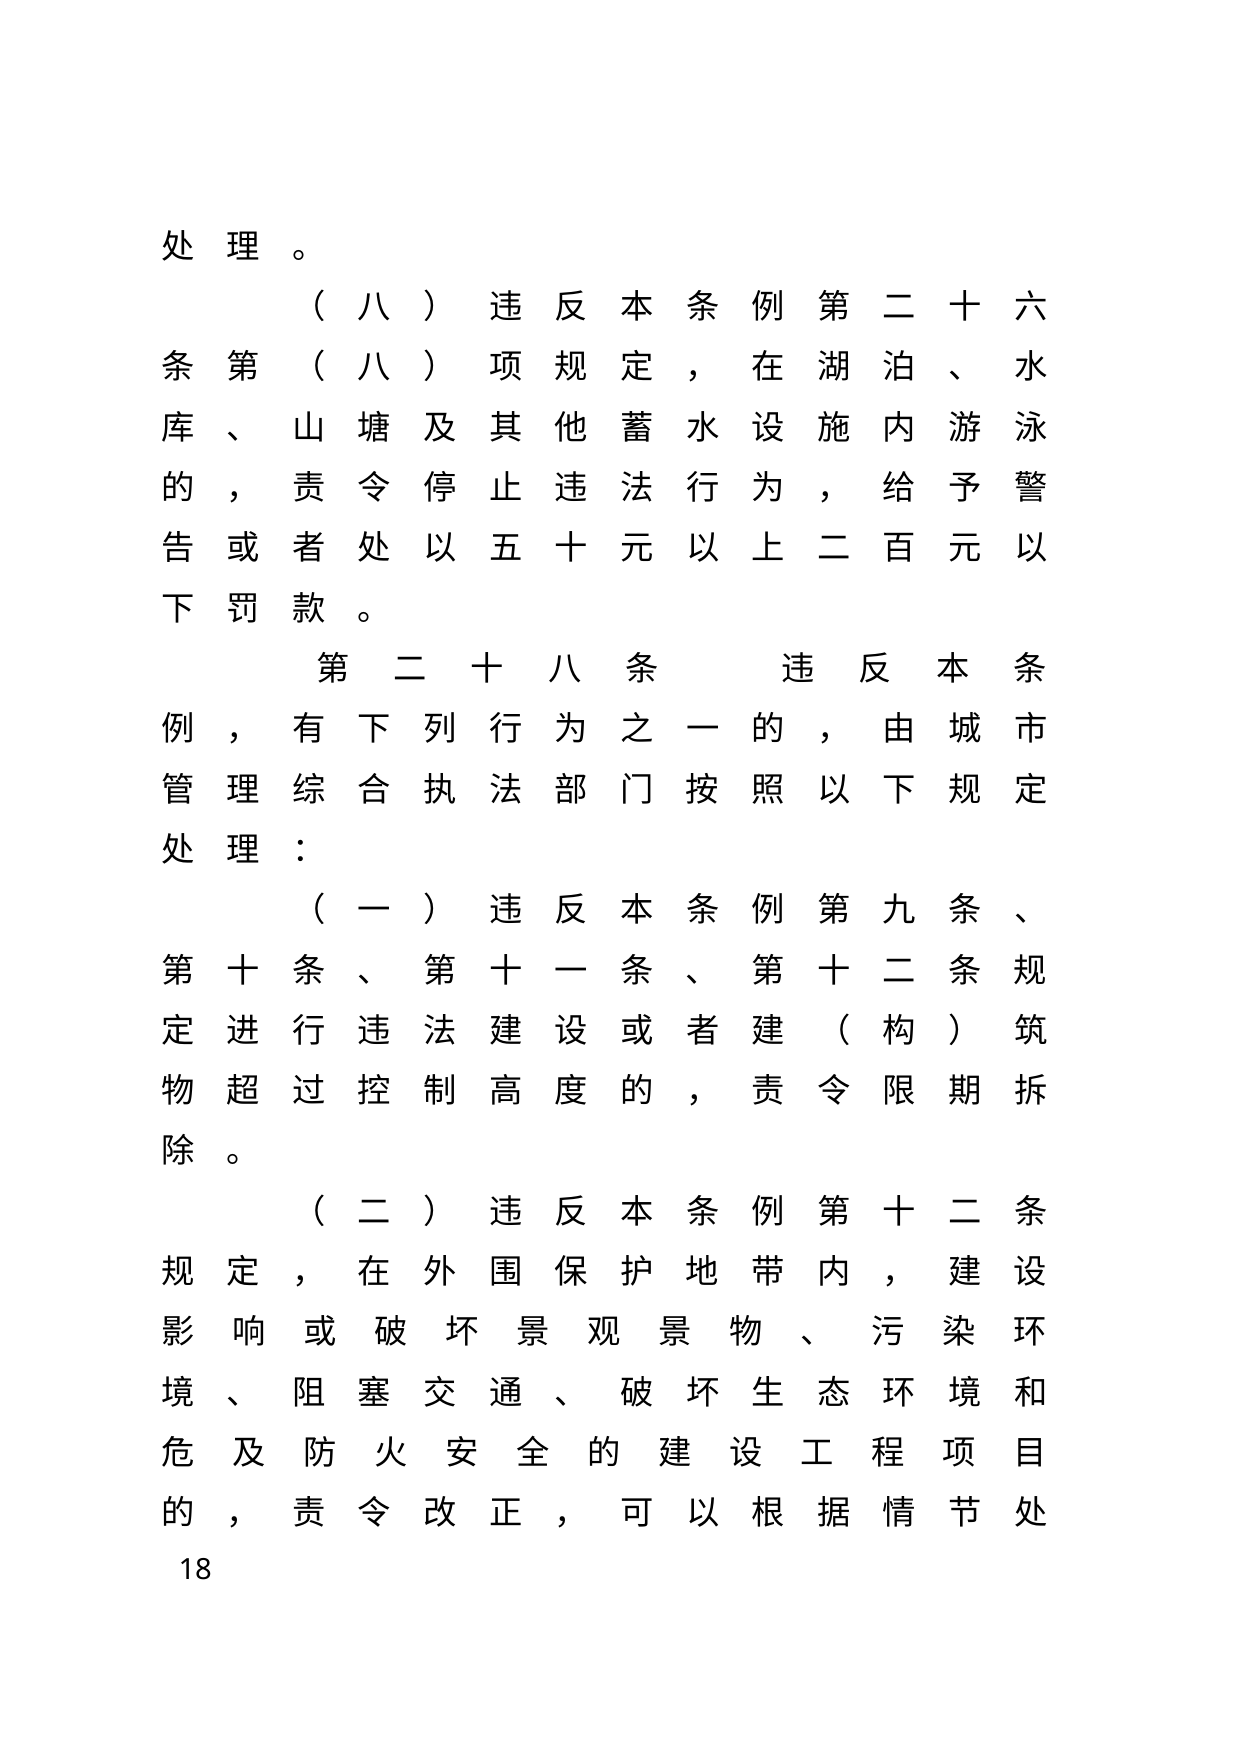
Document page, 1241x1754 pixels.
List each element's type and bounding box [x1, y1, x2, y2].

text [161, 213, 1079, 636]
text [161, 636, 1079, 1540]
